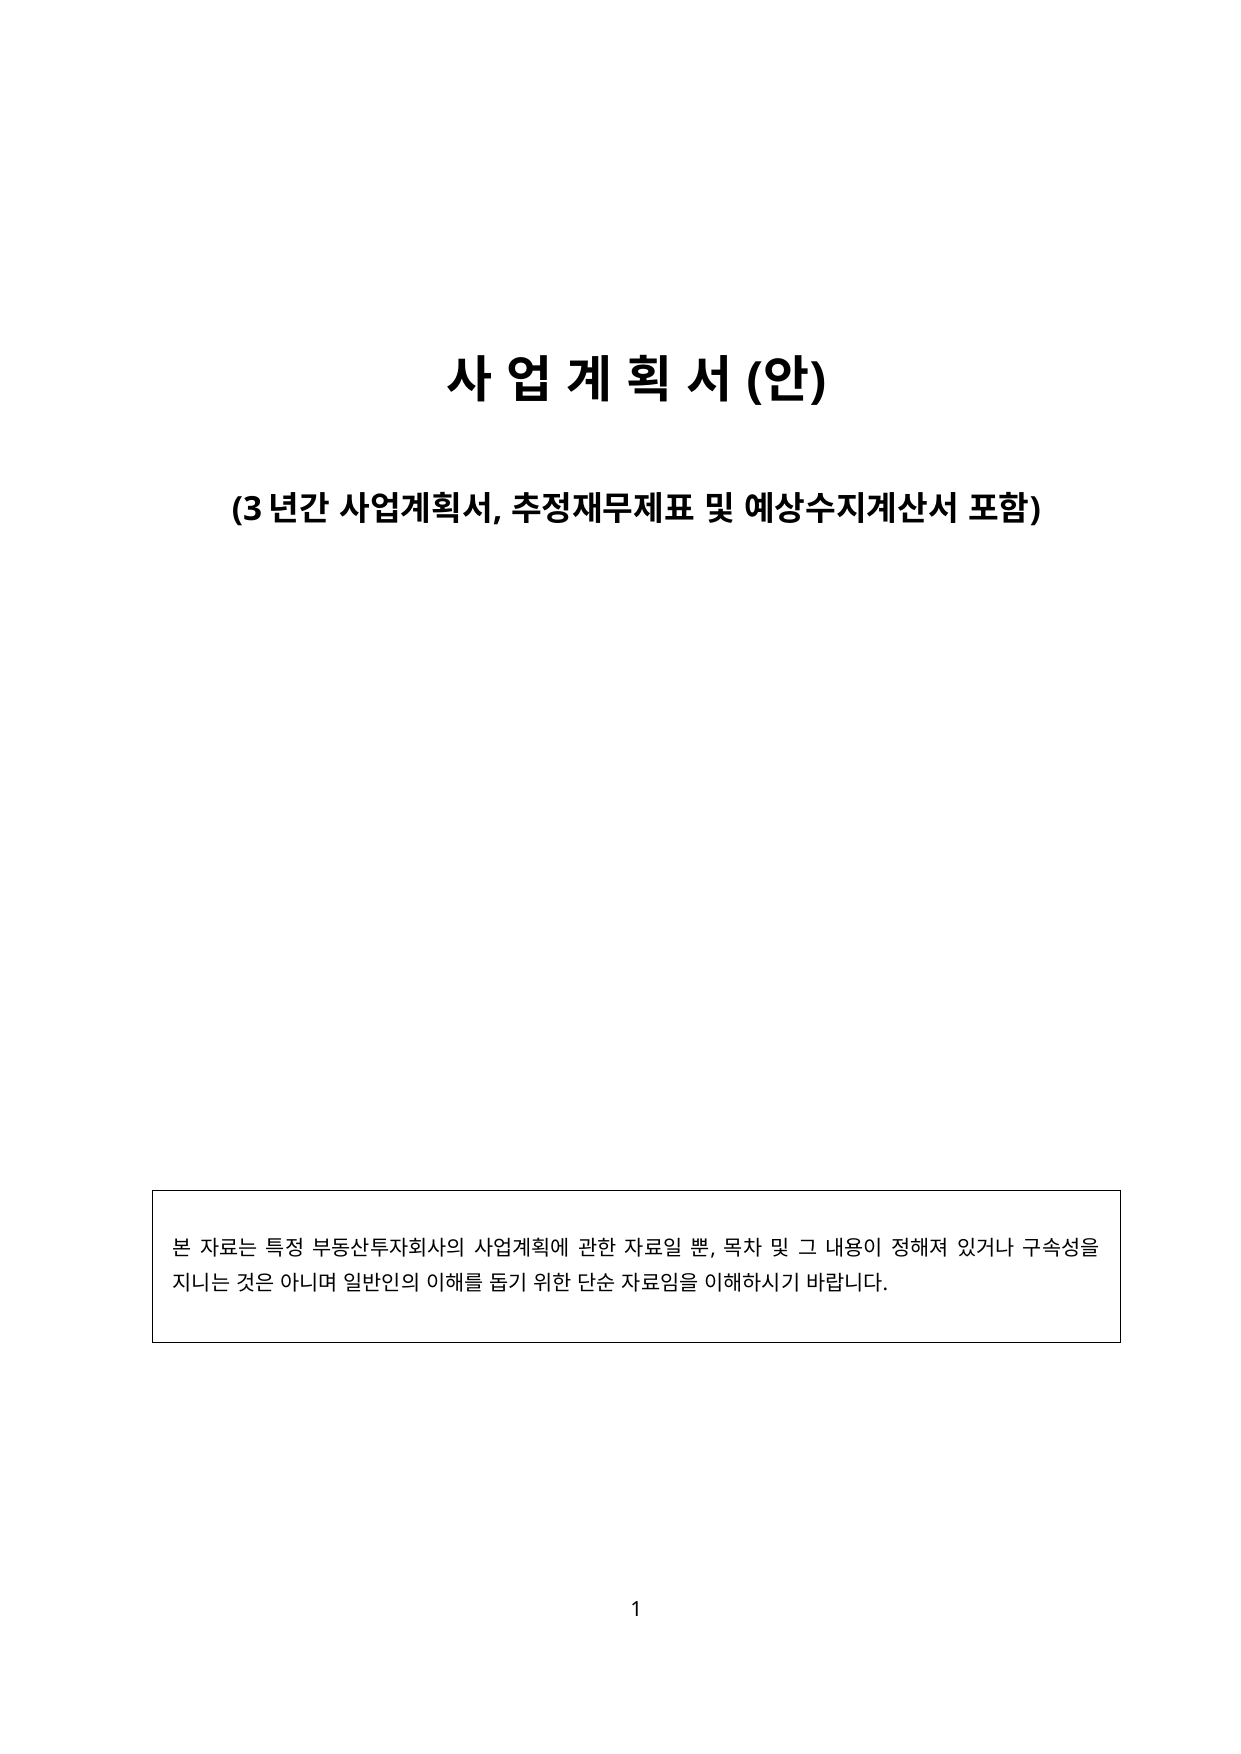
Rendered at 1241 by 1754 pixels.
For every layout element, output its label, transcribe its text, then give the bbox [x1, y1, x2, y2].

text 사 업 계 획 서 (안) [150, 340, 1122, 412]
text (3년간 사업계획서, 추정재무제표 및 예상수지계산서 포함) [150, 482, 1122, 530]
table_header 본 자료는 특정 부동산투자회사의 사업계획에 관한 자료일 뿐, 목차 및 그 내용이 정해져 있거나 구속성을 지니는 것은 아니며 일반인의 이해를 돕기 위한 단순 자료임을 이해하시기 바랍니다. [153, 1191, 1120, 1342]
